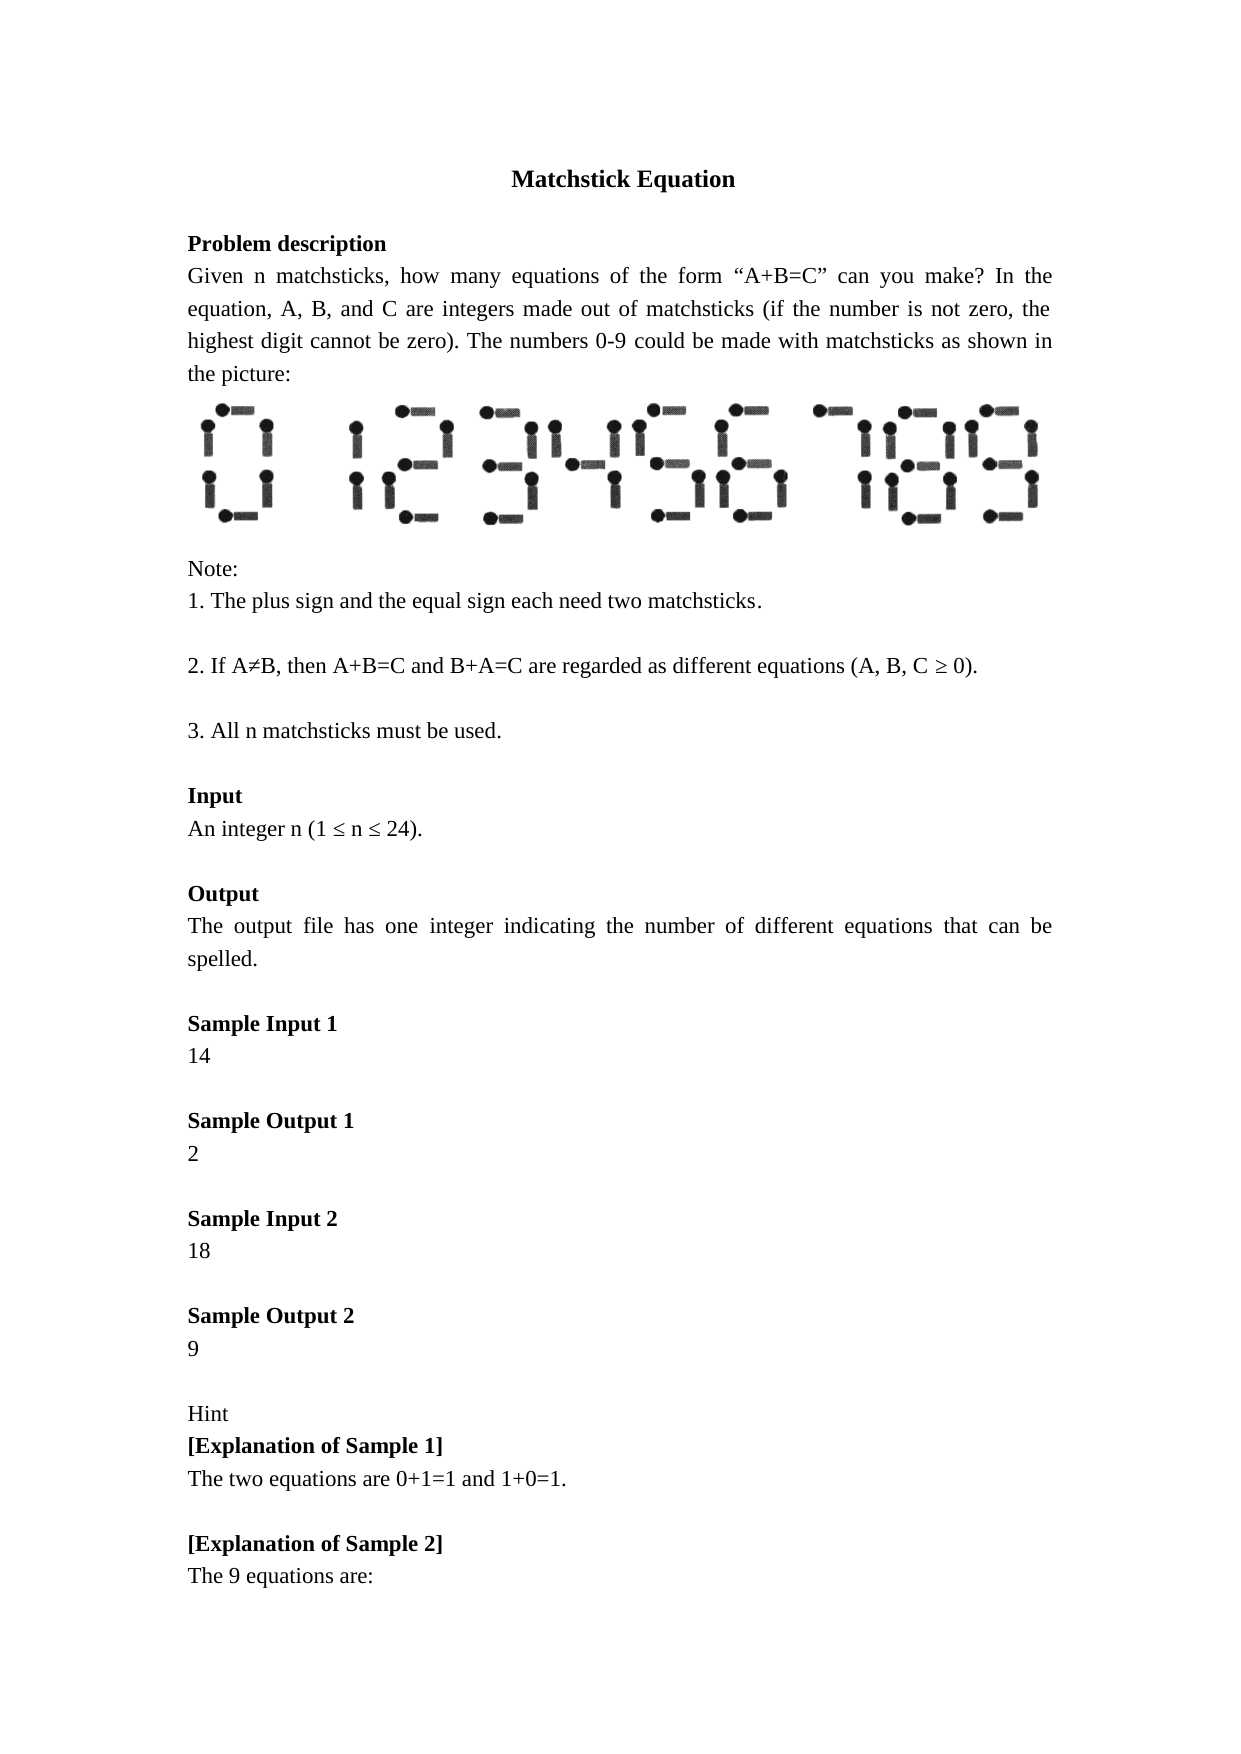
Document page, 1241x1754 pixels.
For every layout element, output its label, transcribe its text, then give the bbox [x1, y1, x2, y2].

text The output file has one integer indicating the number of different equations that can be spelled. [187, 909, 1053, 974]
text Sample Output 1 [187, 1104, 1053, 1137]
text The two equations are 0+1=1 and 1+0=1. [187, 1462, 1053, 1494]
text Note: [187, 552, 1053, 584]
picture [187, 389, 1051, 535]
text Input [187, 779, 1053, 812]
text 1. The plus sign and the equal sign each need two matchsticks. [187, 584, 1053, 617]
text [Explanation of Sample 2] [187, 1527, 1053, 1559]
text Given n matchsticks, how many equations of the form “A+B=C” can you make? In the equation, A, B, and C are integers made out of matchsticks (if the number is not zero, the highest digit cannot be zero). The numbers 0-9 could be made with matchsticks as shown in the picture: [187, 259, 1053, 389]
text Sample Output 2 [187, 1299, 1053, 1332]
text An integer n (1 ≤ n ≤ 24). [187, 812, 1053, 844]
text Sample Input 1 [187, 1007, 1053, 1039]
text 18 [187, 1234, 1053, 1267]
text 9 [187, 1332, 1053, 1364]
text Problem description [187, 227, 1053, 259]
text Output [187, 877, 1053, 909]
text 3. All n matchsticks must be used. [187, 714, 1053, 747]
text Hint [187, 1397, 1053, 1429]
text 14 [187, 1039, 1053, 1072]
text The 9 equations are: [187, 1559, 1053, 1592]
text Matchstick Equation [187, 162, 1053, 194]
text [Explanation of Sample 1] [187, 1429, 1053, 1462]
text Sample Input 2 [187, 1202, 1053, 1234]
text 2 [187, 1137, 1053, 1169]
text 2. If A≠B, then A+B=C and B+A=C are regarded as different equations (A, B, C ≥ 0). [187, 649, 1053, 682]
